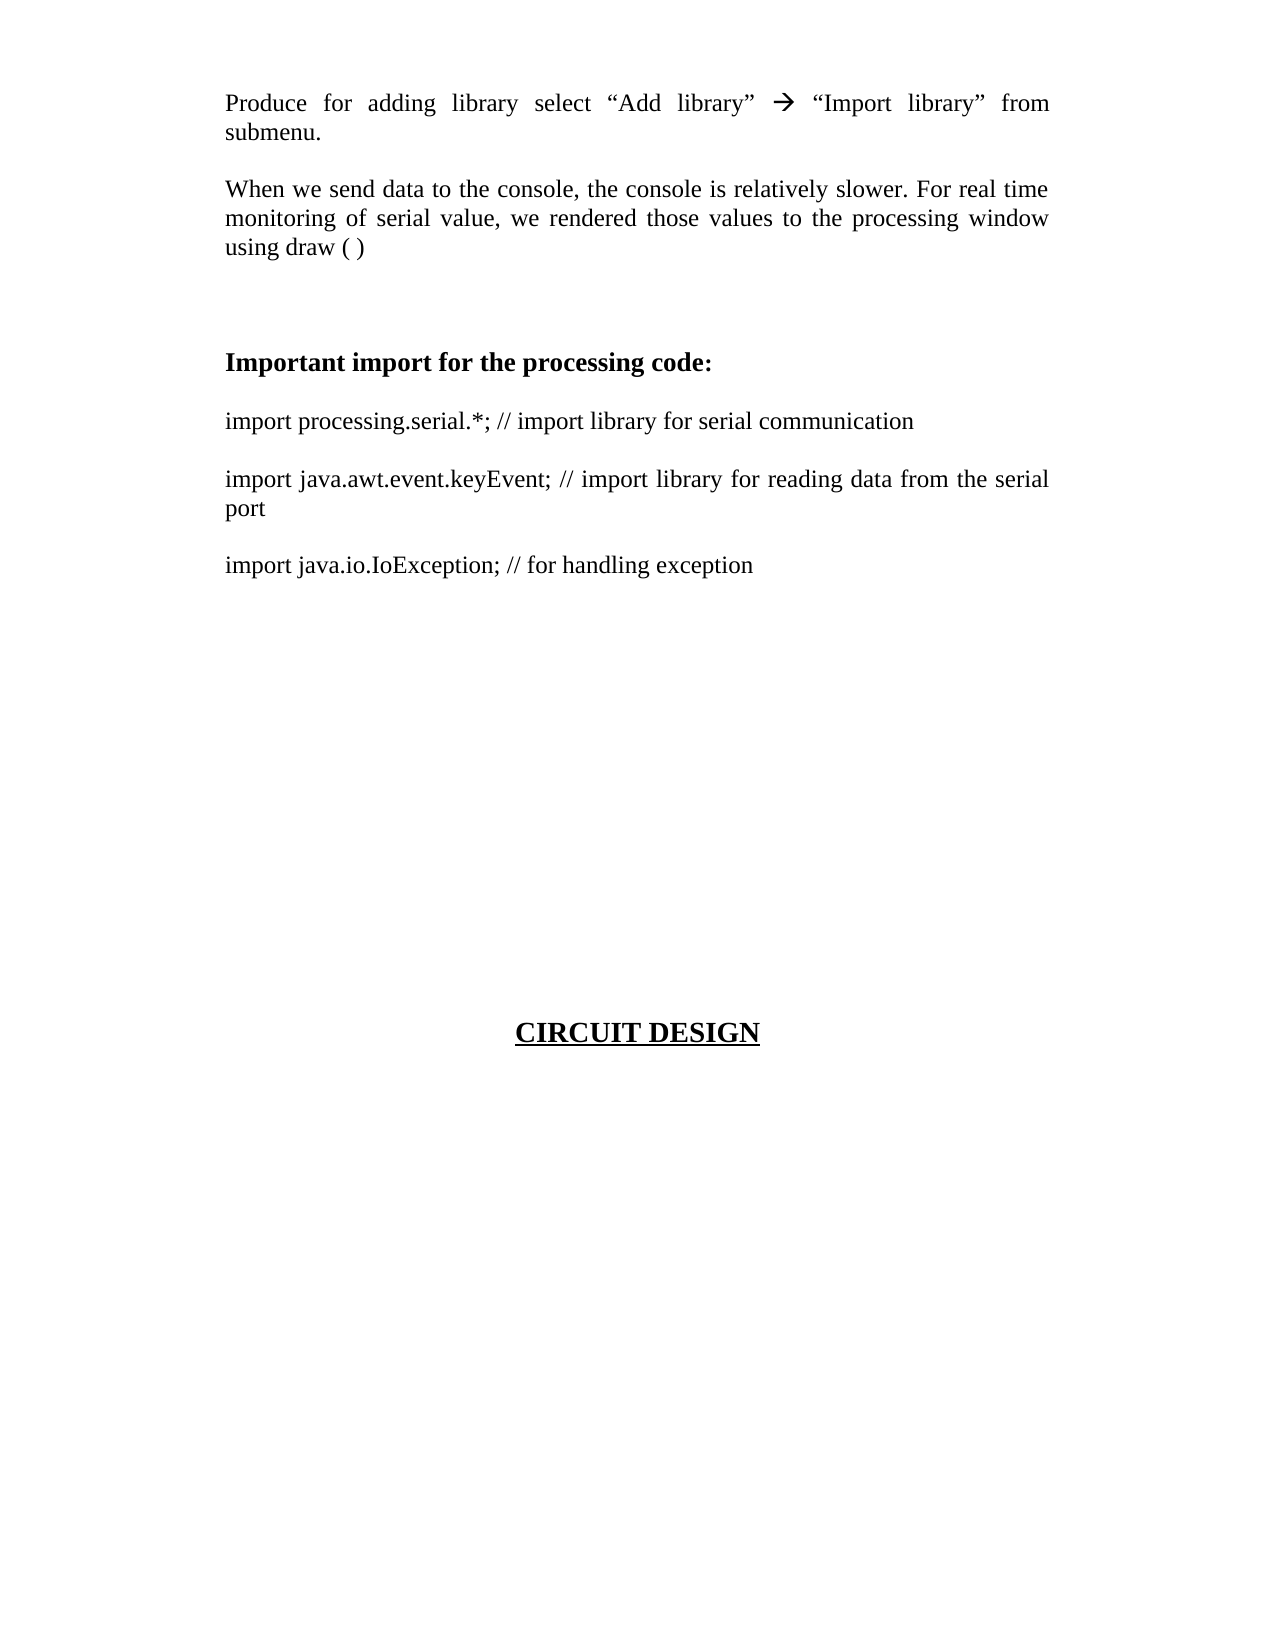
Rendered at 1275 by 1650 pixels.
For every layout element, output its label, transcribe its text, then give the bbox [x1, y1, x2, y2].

text When we send data to the console, the console is relatively slower. For real time monitoring of serial value, we rendered those values to the processing window using draw ( ) [225, 174, 1050, 260]
text CIRCUIT DESIGN [225, 1015, 1050, 1048]
text import java.io.IoException; // for handling exception [225, 550, 1050, 579]
text import java.awt.event.keyEvent; // import library for reading data from the serial port [225, 464, 1050, 521]
text Produce for adding library select “Add library” “Import library” from submenu. [225, 88, 1050, 145]
text import processing.serial.*; // import library for serial communication [225, 406, 1050, 435]
text Important import for the processing code: [225, 347, 1050, 378]
